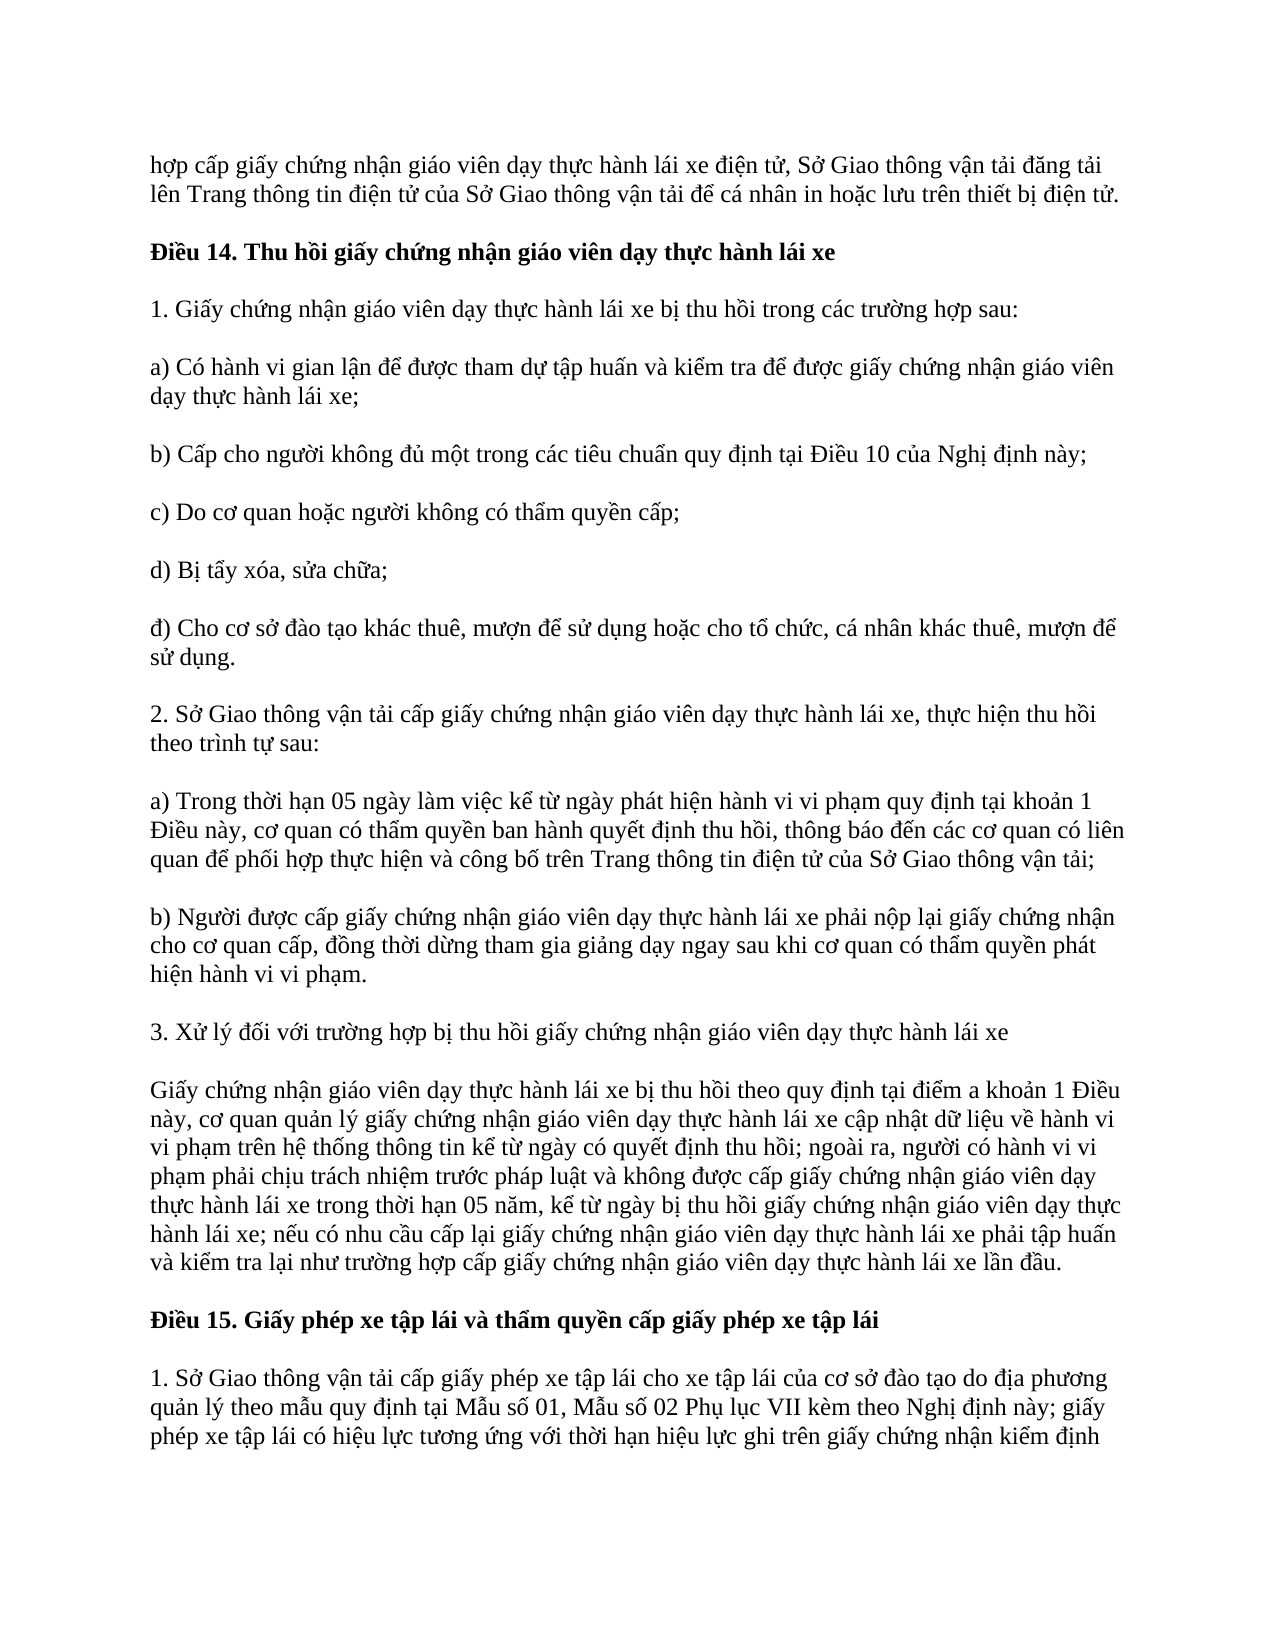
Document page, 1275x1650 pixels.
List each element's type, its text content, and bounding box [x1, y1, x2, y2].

text c) Do cơ quan hoặc người không có thẩm quyền cấp; [150, 497, 1125, 526]
text Điều 15. Giấy phép xe tập lái và thẩm quyền cấp giấy phép xe tập lái [150, 1305, 1125, 1334]
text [150, 150, 1125, 207]
text 3. Xử lý đối với trường hợp bị thu hồi giấy chứng nhận giáo viên dạy thực hành lái xe [150, 1017, 1125, 1046]
text b) Người được cấp giấy chứng nhận giáo viên dạy thực hành lái xe phải nộp lại giấy chứng nhận cho cơ quan cấp, đồng thời dừng tham gia giảng dạy ngay sau khi cơ quan có thẩm quyền phát hiện hành vi vi phạm. [150, 902, 1125, 988]
text a) Trong thời hạn 05 ngày làm việc kể từ ngày phát hiện hành vi vi phạm quy định tại khoản 1 Điều này, cơ quan có thẩm quyền ban hành quyết định thu hồi, thông báo đến các cơ quan có liên quan để phối hợp thực hiện và công bố trên Trang thông tin điện tử của Sở Giao thông vận tải; [150, 786, 1125, 872]
text đ) Cho cơ sở đào tạo khác thuê, mượn để sử dụng hoặc cho tổ chức, cá nhân khác thuê, mượn để sử dụng. [150, 613, 1125, 670]
text Điều 14. Thu hồi giấy chứng nhận giáo viên dạy thực hành lái xe [150, 237, 1125, 265]
text d) Bị tẩy xóa, sửa chữa; [150, 555, 1125, 584]
text 1. Giấy chứng nhận giáo viên dạy thực hành lái xe bị thu hồi trong các trường hợp sau: [150, 294, 1125, 323]
text b) Cấp cho người không đủ một trong các tiêu chuẩn quy định tại Điều 10 của Nghị định này; [150, 439, 1125, 468]
text Giấy chứng nhận giáo viên dạy thực hành lái xe bị thu hồi theo quy định tại điểm a khoản 1 Điều này, cơ quan quản lý giấy chứng nhận giáo viên dạy thực hành lái xe cập nhật dữ liệu về hành vi vi phạm trên hệ thống thông tin kể từ ngày có quyết định thu hồi; ngoài ra, người có hành vi vi phạm phải chịu trách nhiệm trước pháp luật và không được cấp giấy chứng nhận giáo viên dạy thực hành lái xe trong thời hạn 05 năm, kể từ ngày bị thu hồi giấy chứng nhận giáo viên dạy thực hành lái xe; nếu có nhu cầu cấp lại giấy chứng nhận giáo viên dạy thực hành lái xe phải tập huấn và kiểm tra lại như trường hợp cấp giấy chứng nhận giáo viên dạy thực hành lái xe lần đầu. [150, 1075, 1125, 1276]
text 2. Sở Giao thông vận tải cấp giấy chứng nhận giáo viên dạy thực hành lái xe, thực hiện thu hồi theo trình tự sau: [150, 699, 1125, 757]
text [150, 1363, 1125, 1449]
text a) Có hành vi gian lận để được tham dự tập huấn và kiểm tra để được giấy chứng nhận giáo viên dạy thực hành lái xe; [150, 352, 1125, 410]
